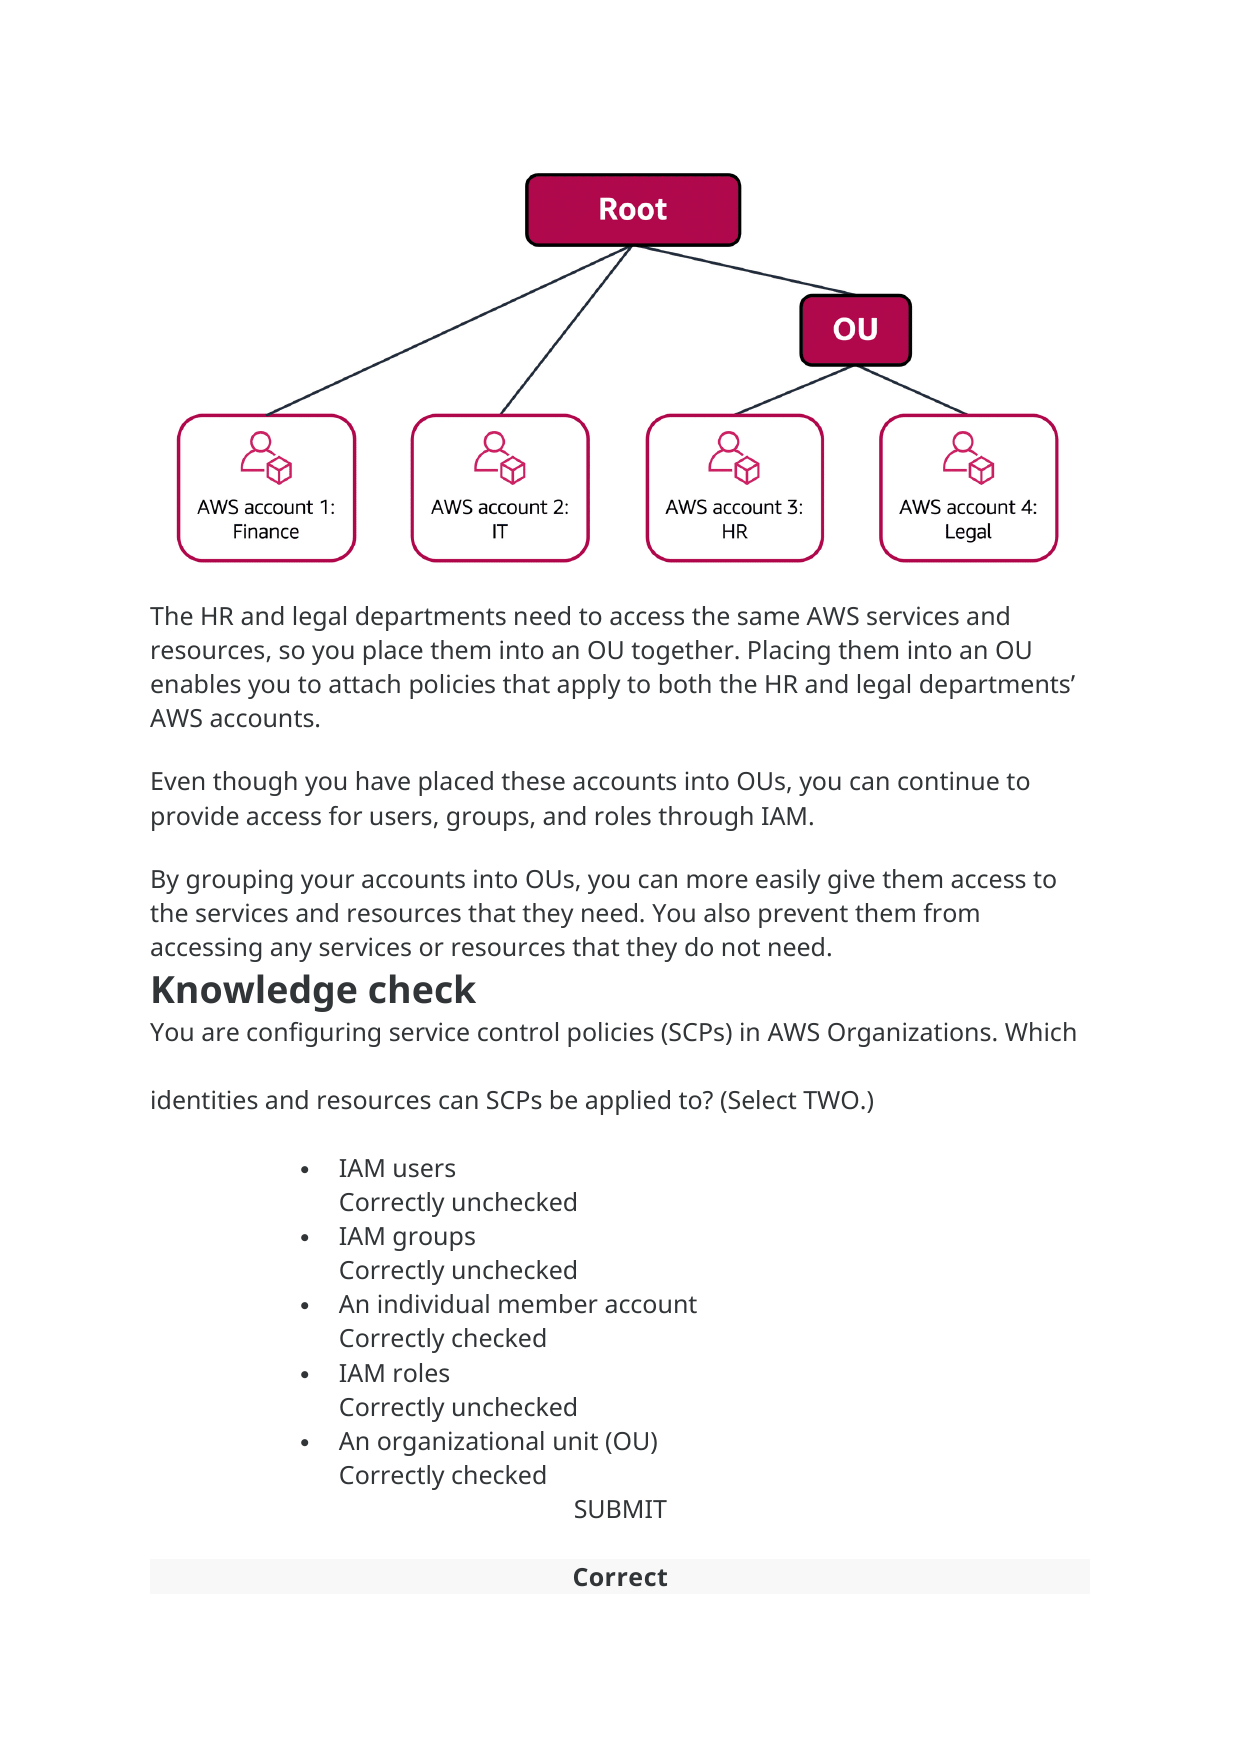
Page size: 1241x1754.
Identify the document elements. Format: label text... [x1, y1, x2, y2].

text Correctly unchecked [339, 1389, 1090, 1423]
text Correct [150, 1559, 1090, 1594]
picture [150, 150, 1091, 580]
text The HR and legal departments need to access the same AWS services and resources, so you place them into an OU together. Placing them into an OU enables you to attach policies that apply to both the HR and legal departments’ AWS accounts. [150, 599, 1090, 735]
text SUBMIT [150, 1491, 1090, 1526]
text Correctly unchecked [339, 1185, 1090, 1219]
list An organizational unit (OU) [301, 1423, 1090, 1457]
list IAM groups [301, 1219, 1090, 1253]
list IAM roles [301, 1355, 1090, 1389]
text Even though you have placed these accounts into OUs, you can continue to provide access for users, groups, and roles through IAM. [150, 764, 1090, 832]
text Correctly unchecked [339, 1253, 1090, 1287]
text You are configuring service control policies (SCPs) in AWS Organizations. Which identities and resources can SCPs be applied to? (Select TWO.) [150, 1014, 1090, 1117]
text Correctly checked [339, 1321, 1090, 1355]
text Knowledge check [150, 963, 1090, 1014]
list IAM users [301, 1151, 1090, 1185]
text Correctly checked [339, 1457, 1090, 1491]
text By grouping your accounts into OUs, you can more easily give them access to the services and resources that they need. You also prevent them from accessing any services or resources that they do not need. [150, 861, 1090, 963]
list An individual member account [301, 1287, 1090, 1321]
